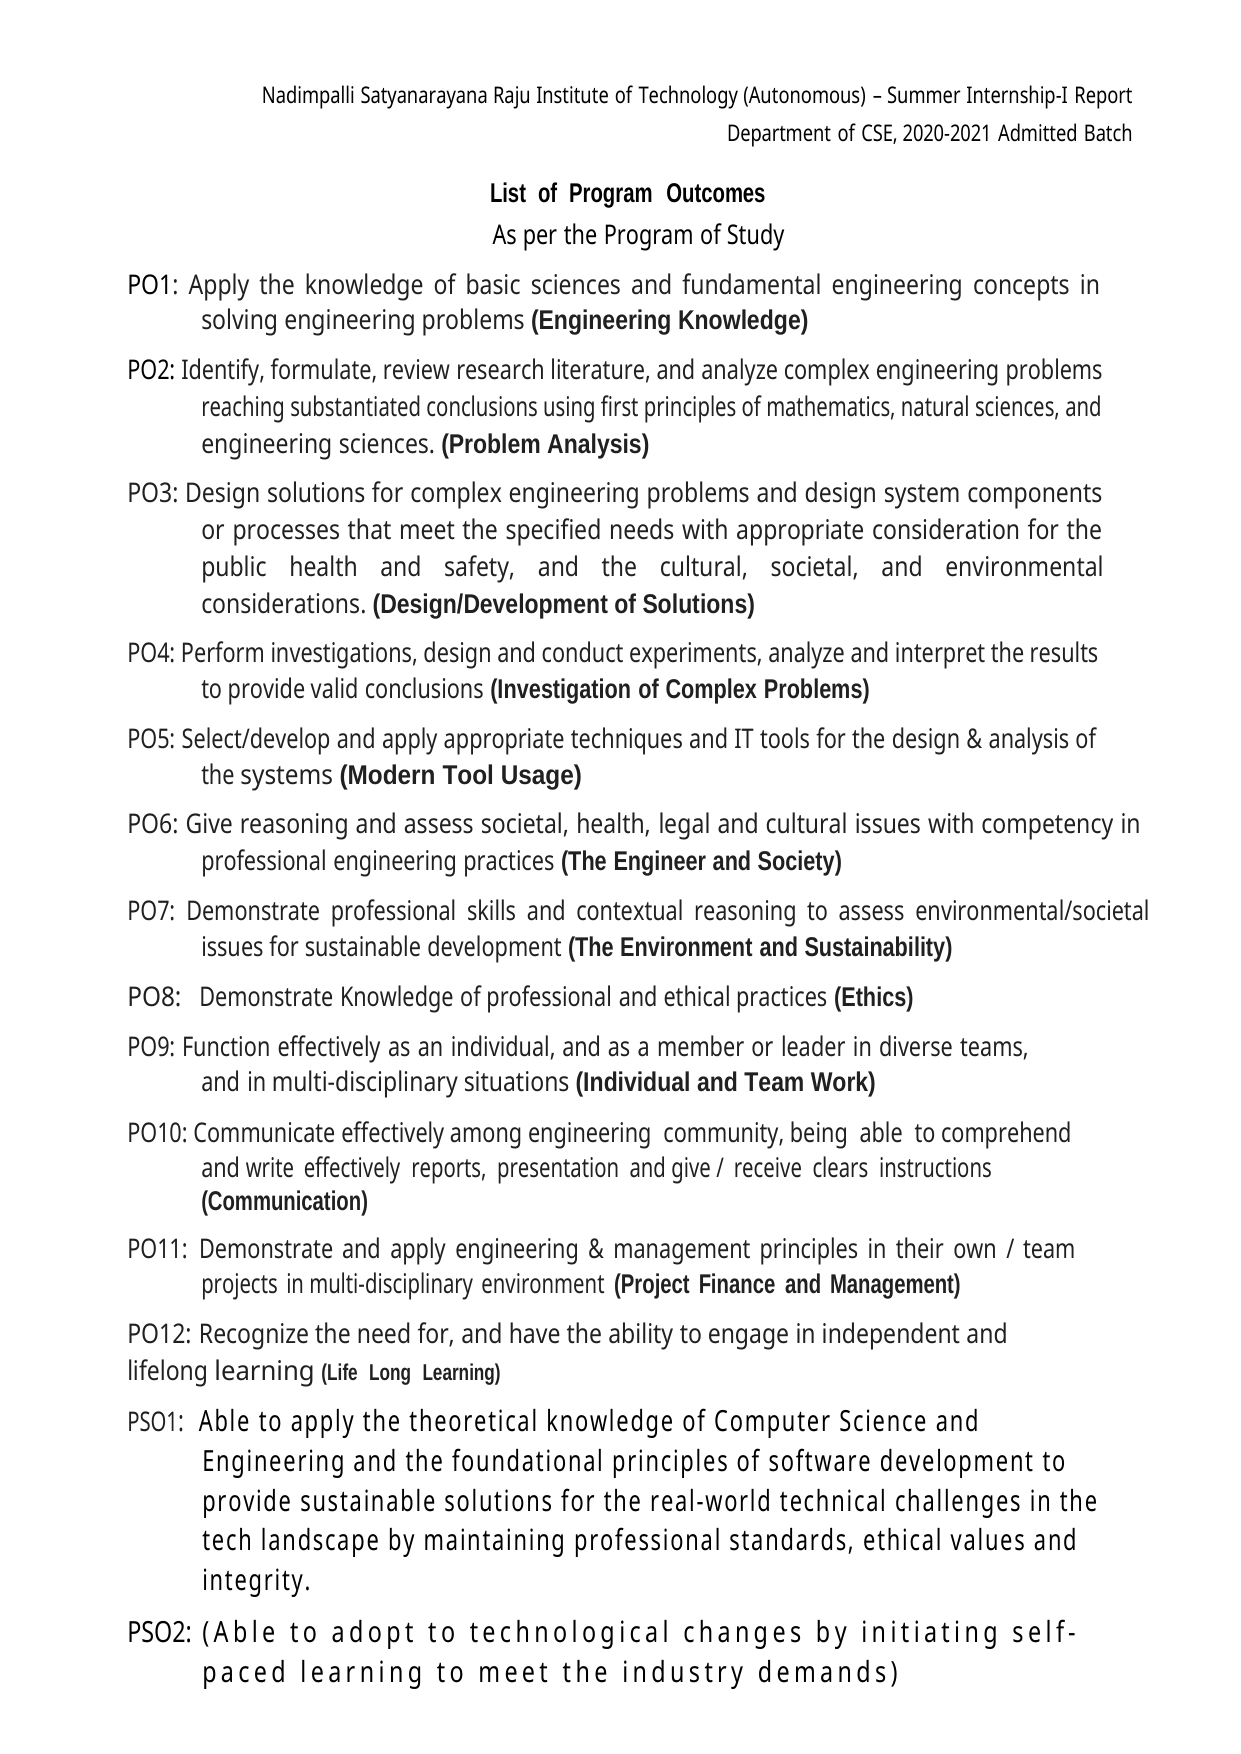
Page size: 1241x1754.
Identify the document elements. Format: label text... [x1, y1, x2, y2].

text PSO2: (Able to adopt to technological changes by initiating self-paced learning to meet the industry demands) [127, 1612, 1113, 1691]
text As per the Program of Study [492, 216, 1151, 252]
text PO8: Demonstrate Knowledge of professional and ethical practices (Ethics) [127, 977, 1151, 1014]
text Nadimpalli Satyanarayana Raju Institute of Technology (Autonomous) – Summer Internship-I Report [114, 79, 1132, 110]
text PO7: Demonstrate professional skills and contextual reasoning to assess environmental/societal issues for sustainable development (The Environment and Sustainability) [127, 891, 1151, 965]
text PO4: Perform investigations, design and conduct experiments, analyze and interpret the results to provide valid conclusions (Investigation of Complex Problems) [127, 634, 1099, 706]
subtitle List of Program Outcomes [490, 177, 1151, 209]
text PO3: Design solutions for complex engineering problems and design system components or processes that meet the specified needs with appropriate consideration for the public health and safety, and the cultural, societal, and environmental considerations. (Design/Development of Solutions) [127, 474, 1104, 621]
text PO2: Identify, formulate, review research literature, and analyze complex engineering problems reaching substantiated conclusions using first principles of mathematics, natural sciences, and engineering sciences. (Problem Analysis) [127, 351, 1103, 461]
text PSO1: Able to apply the theoretical knowledge of Computer Science and Engineering and the foundational principles of software development to provide sustainable solutions for the real-world technical challenges in the tech landscape by maintaining professional standards, ethical values and integrity. [127, 1401, 1113, 1599]
text PO6: Give reasoning and assess societal, health, legal and cultural issues with competency in professional engineering practices (The Engineer and Society) [127, 804, 1151, 878]
text PO5: Select/develop and apply appropriate techniques and IT tools for the design & analysis of the systems (Modern Tool Usage) [127, 720, 1098, 792]
text PO9: Function effectively as an individual, and as a member or leader in diverse teams, and in multi-disciplinary situations (Individual and Team Work) [127, 1027, 1072, 1099]
text PO1: Apply the knowledge of basic sciences and fundamental engineering concepts in solving engineering problems (Engineering Knowledge) [127, 265, 1102, 338]
text Department of CSE, 2020-2021 Admitted Batch [114, 117, 1132, 148]
text PO12: Recognize the need for, and have the ability to engage in independent and lifelong learning (Life Long Learning) [127, 1315, 1085, 1389]
text PO11: Demonstrate and apply engineering & management principles in their own / team projects in multi-disciplinary environment (Project Finance and Management) [127, 1230, 1085, 1302]
text PO10: Communicate effectively among engineering community, being able to comprehend and write effectively reports, presentation and give / receive clears instructions (Communication) [127, 1113, 1085, 1216]
